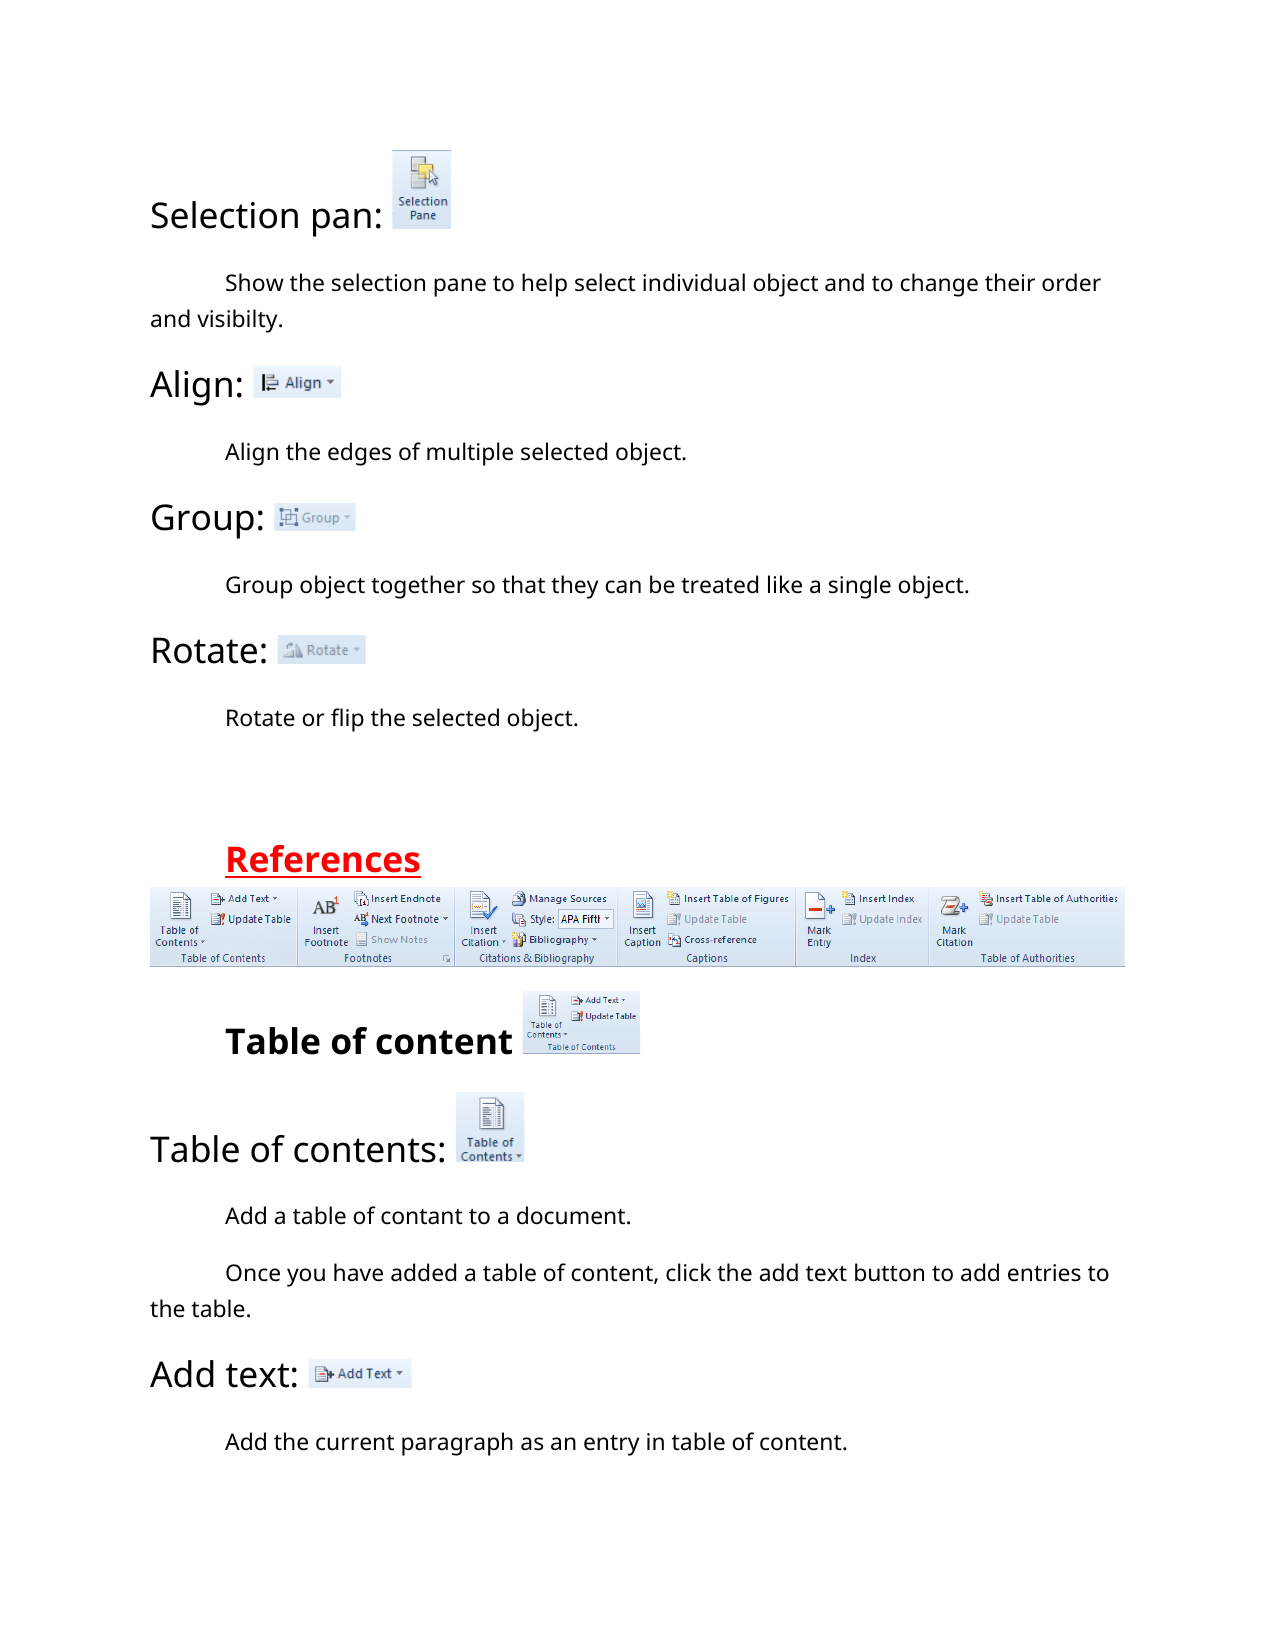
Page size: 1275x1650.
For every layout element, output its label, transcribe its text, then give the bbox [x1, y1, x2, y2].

text Group: [150, 493, 1125, 541]
picture [274, 503, 356, 531]
picture [522, 991, 640, 1054]
text References [150, 835, 1125, 887]
picture [150, 887, 1125, 967]
picture [253, 366, 342, 398]
text Group object together so that they can be treated like a single object. [150, 569, 1125, 600]
text Align the edges of multiple selected object. [150, 436, 1125, 467]
text Align: [150, 360, 1125, 408]
text Add a table of contant to a document. [150, 1200, 1125, 1232]
text Table of contents: [150, 1092, 1125, 1172]
text Rotate: [150, 626, 1125, 674]
text Show the selection pane to help select individual object and to change their order and visibilty. [150, 267, 1125, 334]
picture [392, 150, 451, 229]
text Once you have added a table of content, click the add text button to add entries to the table. [150, 1257, 1125, 1324]
picture [277, 635, 366, 664]
text Add the current paragraph as an entry in table of content. [150, 1426, 1125, 1457]
text Add text: [150, 1350, 1125, 1398]
text Rotate or flip the selected object. [150, 702, 1125, 733]
picture [308, 1359, 412, 1388]
text Table of content [150, 992, 1125, 1064]
text Selection pan: [150, 150, 1125, 239]
picture [455, 1092, 525, 1162]
